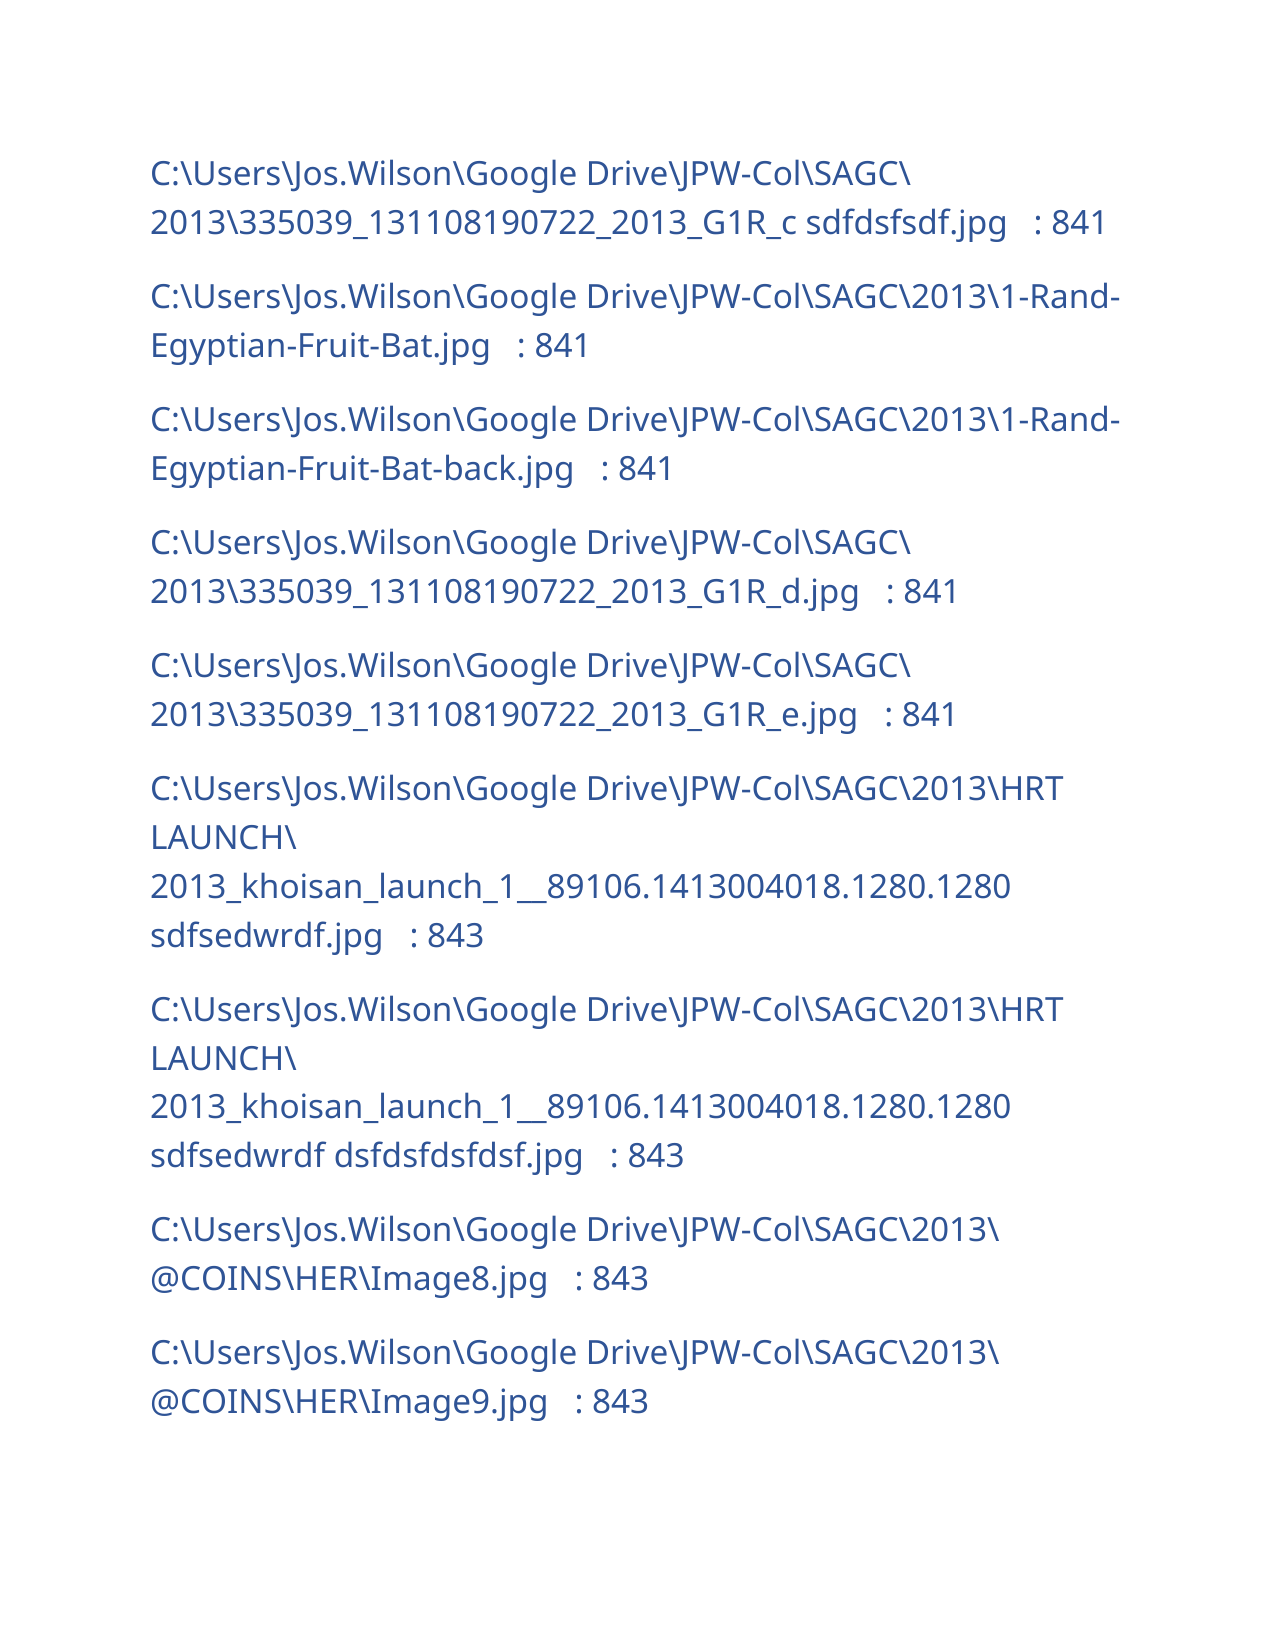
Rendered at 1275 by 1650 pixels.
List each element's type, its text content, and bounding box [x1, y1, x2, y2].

subtitle C:\Users\Jos.Wilson\Google Drive\JPW-Col\SAGC\2013\HRT LAUNCH\2013_khoisan_launch_1__89106.1413004018.1280.1280 sdfsedwrdf dsfdsfdsfdsf.jpg : 843 [150, 985, 1125, 1178]
subtitle C:\Users\Jos.Wilson\Google Drive\JPW-Col\SAGC\2013\@COINS\HER\Image9.jpg : 843 [150, 1329, 1125, 1423]
subtitle C:\Users\Jos.Wilson\Google Drive\JPW-Col\SAGC\2013\HRT LAUNCH\2013_khoisan_launch_1__89106.1413004018.1280.1280 sdfsedwrdf.jpg : 843 [150, 764, 1125, 957]
subtitle C:\Users\Jos.Wilson\Google Drive\JPW-Col\SAGC\2013\335039_131108190722_2013_G1R_e.jpg : 841 [150, 642, 1125, 736]
subtitle C:\Users\Jos.Wilson\Google Drive\JPW-Col\SAGC\2013\335039_131108190722_2013_G1R_c sdfdsfsdf.jpg : 841 [150, 150, 1125, 244]
subtitle C:\Users\Jos.Wilson\Google Drive\JPW-Col\SAGC\2013\335039_131108190722_2013_G1R_d.jpg : 841 [150, 519, 1125, 613]
subtitle C:\Users\Jos.Wilson\Google Drive\JPW-Col\SAGC\2013\@COINS\HER\Image8.jpg : 843 [150, 1206, 1125, 1301]
subtitle C:\Users\Jos.Wilson\Google Drive\JPW-Col\SAGC\2013\1-Rand-Egyptian-Fruit-Bat-back.jpg : 841 [150, 396, 1125, 490]
subtitle C:\Users\Jos.Wilson\Google Drive\JPW-Col\SAGC\2013\1-Rand-Egyptian-Fruit-Bat.jpg : 841 [150, 273, 1125, 367]
